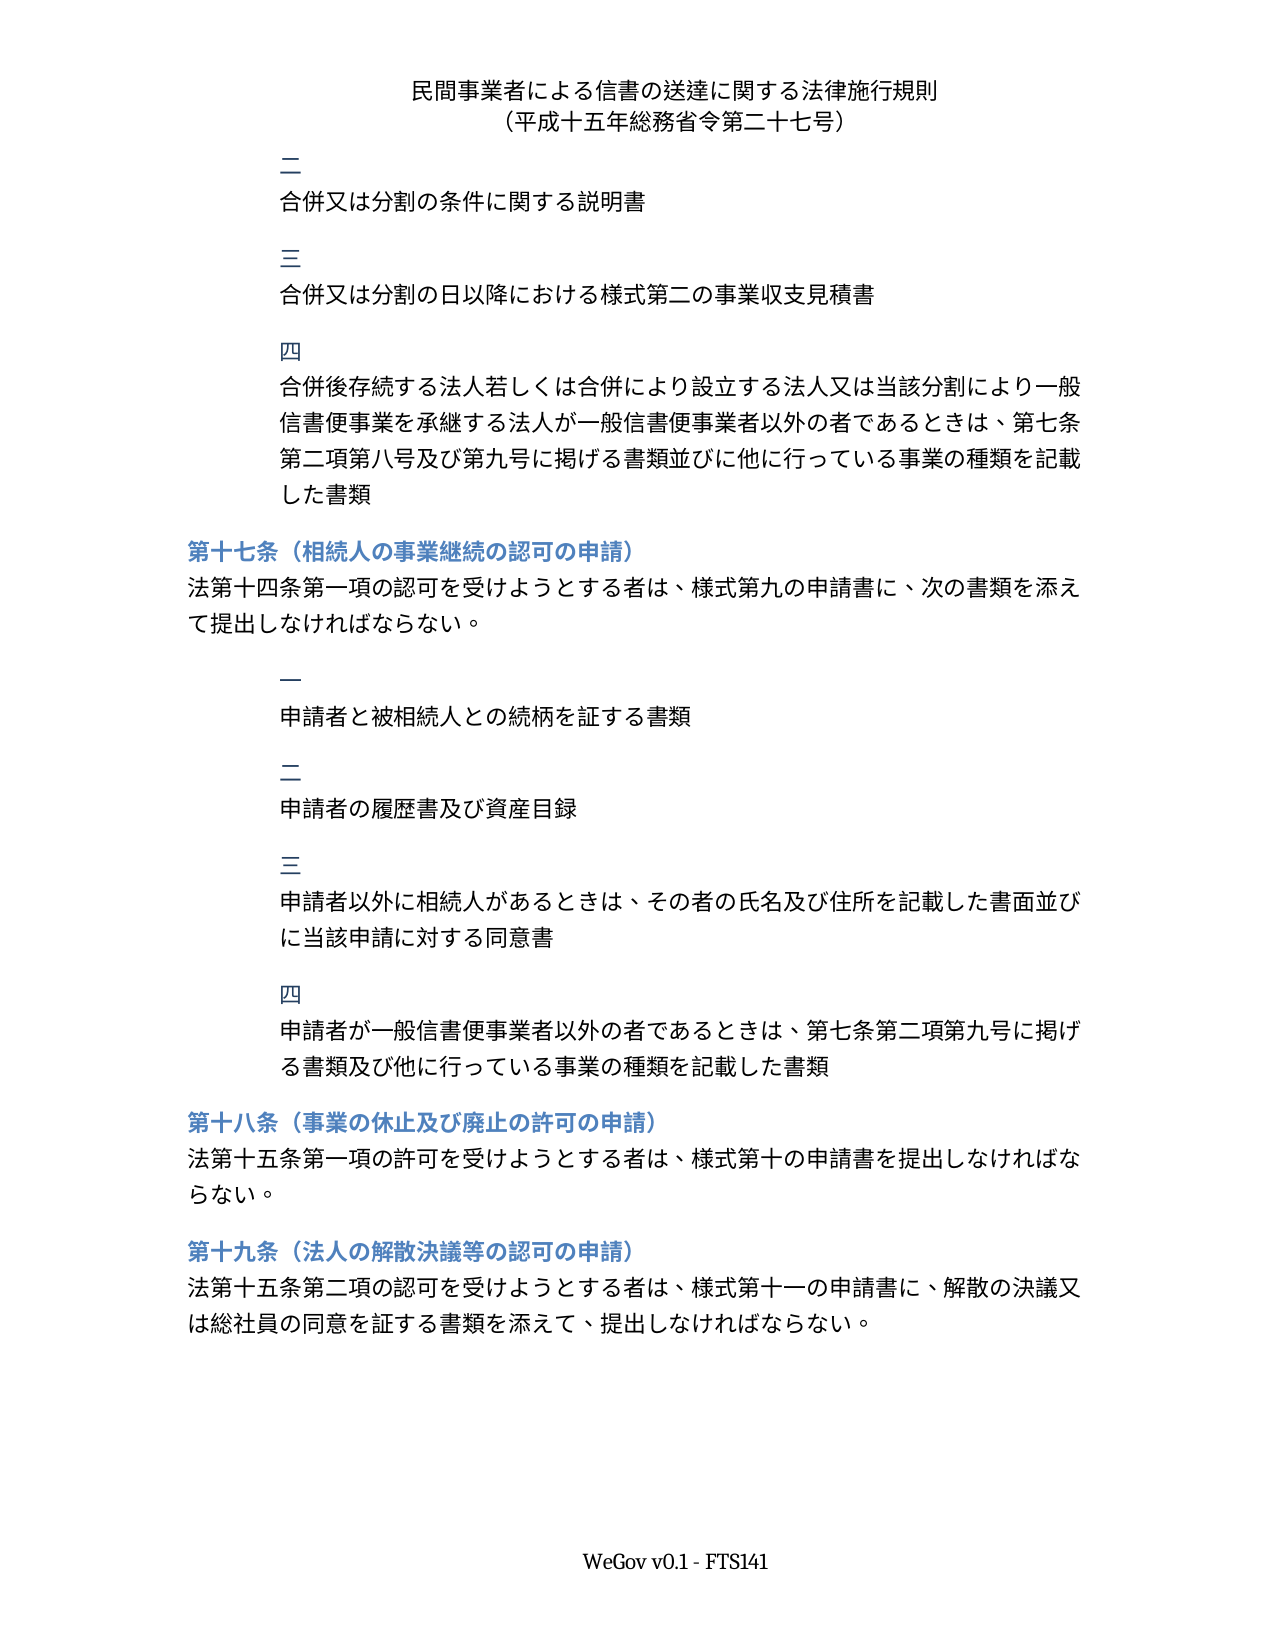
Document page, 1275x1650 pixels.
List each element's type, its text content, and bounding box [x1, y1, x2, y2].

subtitle 一 [279, 664, 1087, 696]
text 申請者が一般信書便事業者以外の者であるときは、第七条第二項第九号に掲げる書類及び他に行っている事業の種類を記載した書類 [279, 1014, 1087, 1082]
text 合併後存続する法人若しくは合併により設立する法人又は当該分割により一般信書便事業を承継する法人が一般信書便事業者以外の者であるときは、第七条第二項第八号及び第九号に掲げる書類並びに他に行っている事業の種類を記載した書類 [279, 371, 1087, 510]
subtitle 二 [279, 757, 1087, 788]
subtitle 第十八条（事業の休止及び廃止の許可の申請） [187, 1107, 1087, 1138]
subtitle 第十九条（法人の解散決議等の認可の申請） [187, 1236, 1087, 1267]
text 合併又は分割の日以降における様式第二の事業収支見積書 [279, 279, 1087, 310]
subtitle 四 [279, 335, 1087, 367]
subtitle 二 [279, 150, 1087, 181]
text 申請者以外に相続人があるときは、その者の氏名及び住所を記載した書面並びに当該申請に対する同意書 [279, 886, 1087, 953]
subtitle 四 [279, 979, 1087, 1010]
text 法第十五条第一項の許可を受けようとする者は、様式第十の申請書を提出しなければならない。 [187, 1143, 1087, 1210]
subtitle 第十七条（相続人の事業継続の認可の申請） [187, 536, 1087, 567]
subtitle 三 [279, 243, 1087, 274]
text 法第十五条第二項の認可を受けようとする者は、様式第十一の申請書に、解散の決議又は総社員の同意を証する書類を添えて、提出しなければならない。 [187, 1272, 1087, 1339]
text 合併又は分割の条件に関する説明書 [279, 186, 1087, 217]
subtitle 三 [279, 850, 1087, 881]
text 法第十四条第一項の認可を受けようとする者は、様式第九の申請書に、次の書類を添えて提出しなければならない。 [187, 572, 1087, 639]
text 申請者と被相続人との続柄を証する書類 [279, 701, 1087, 732]
text 申請者の履歴書及び資産目録 [279, 793, 1087, 824]
